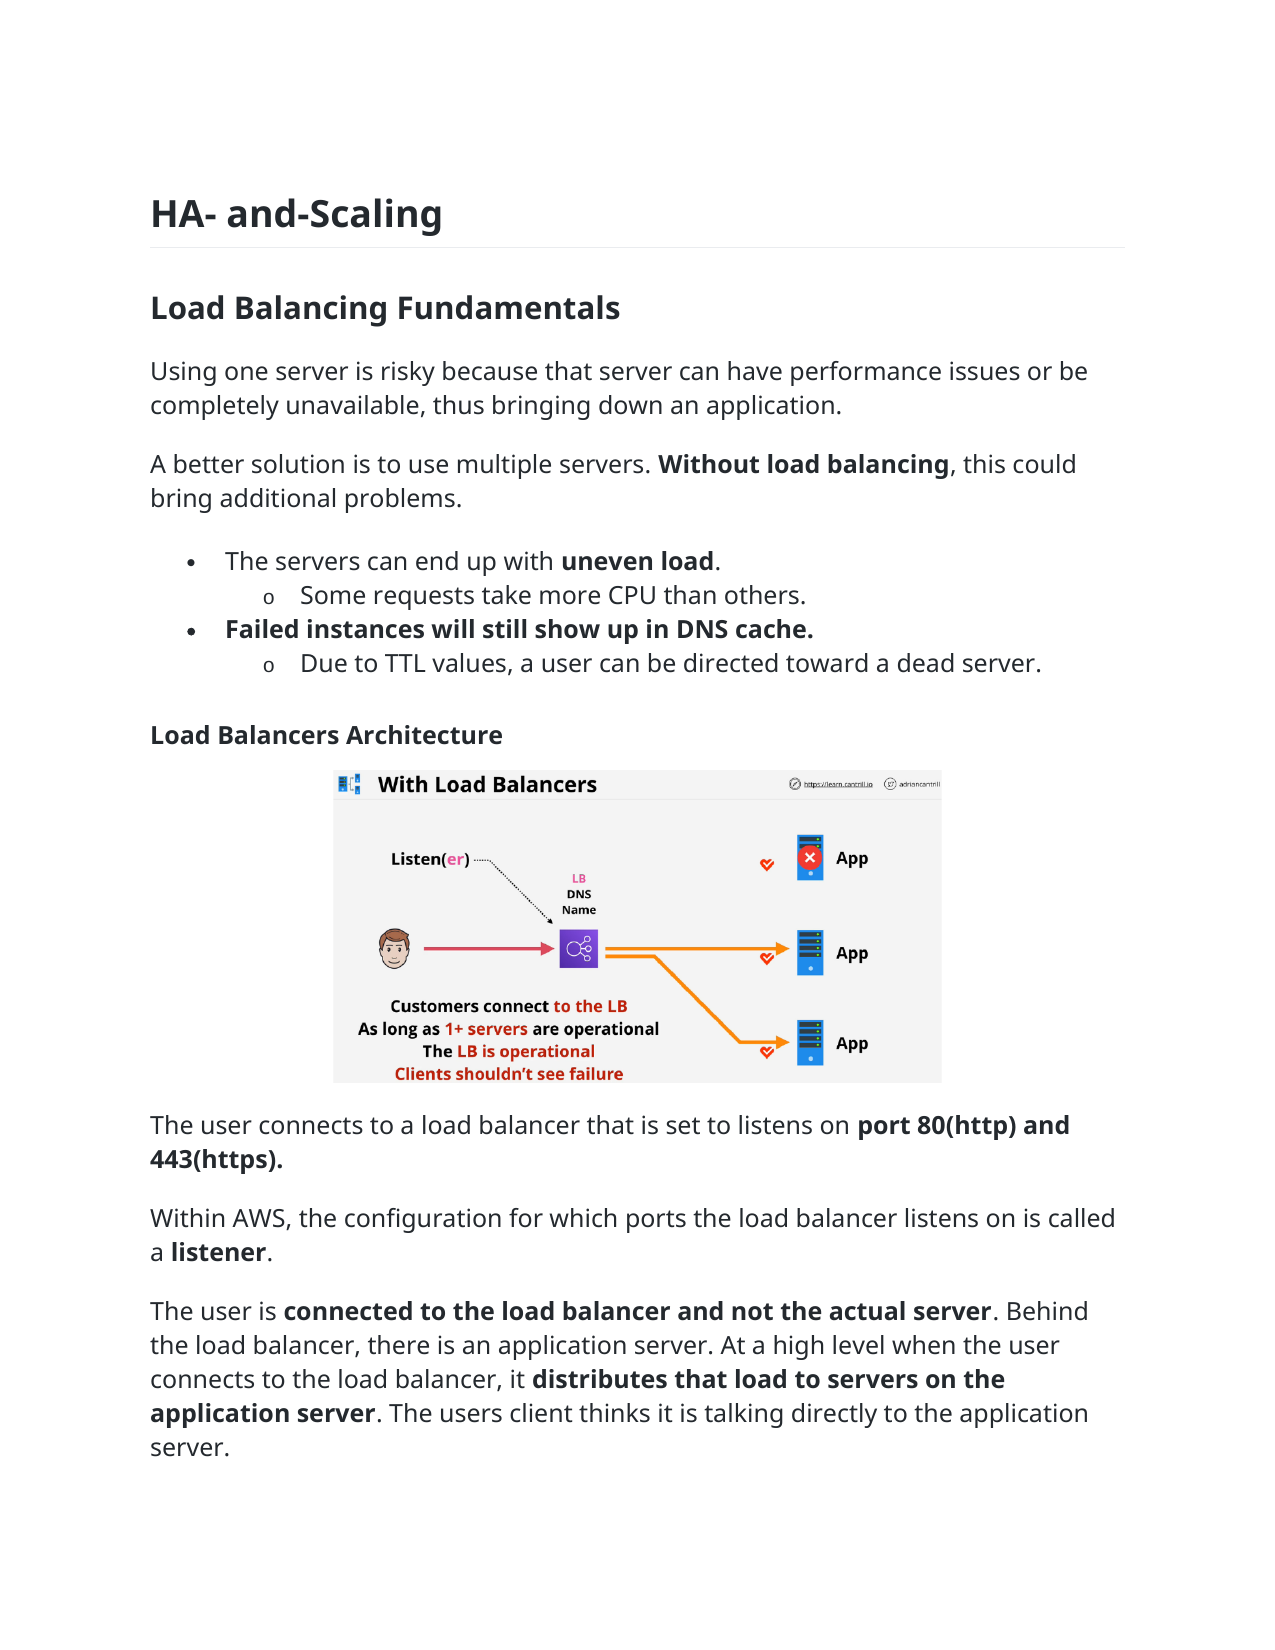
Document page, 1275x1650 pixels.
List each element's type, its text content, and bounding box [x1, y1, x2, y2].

text Load Balancers Architecture [150, 718, 1125, 752]
text The user is connected to the load balancer and not the actual server. Behind the load balancer, there is an application server. At a high level when the user connects to the load balancer, it distributes that load to servers on the application server. The users client thinks it is talking directly to the application server. [150, 1294, 1125, 1464]
text HA- and-Scaling [150, 187, 1125, 247]
text A better solution is to use multiple servers. Without load balancing, this could bring additional problems. [150, 447, 1125, 515]
text Load Balancing Fundamentals [150, 286, 1125, 328]
list The servers can end up with uneven load. [187, 544, 1125, 578]
list Failed instances will still show up in DNS cache. [187, 612, 1125, 646]
text Within AWS, the configuration for which ports the load balancer listens on is called a listener. [150, 1201, 1125, 1269]
text Using one server is risky because that server can have performance issues or be completely unavailable, thus bringing down an application. [150, 353, 1125, 422]
picture [333, 770, 942, 1083]
list Due to TTL values, a user can be directed toward a dead server. [262, 646, 1125, 680]
list Some requests take more CPU than others. [262, 578, 1125, 612]
